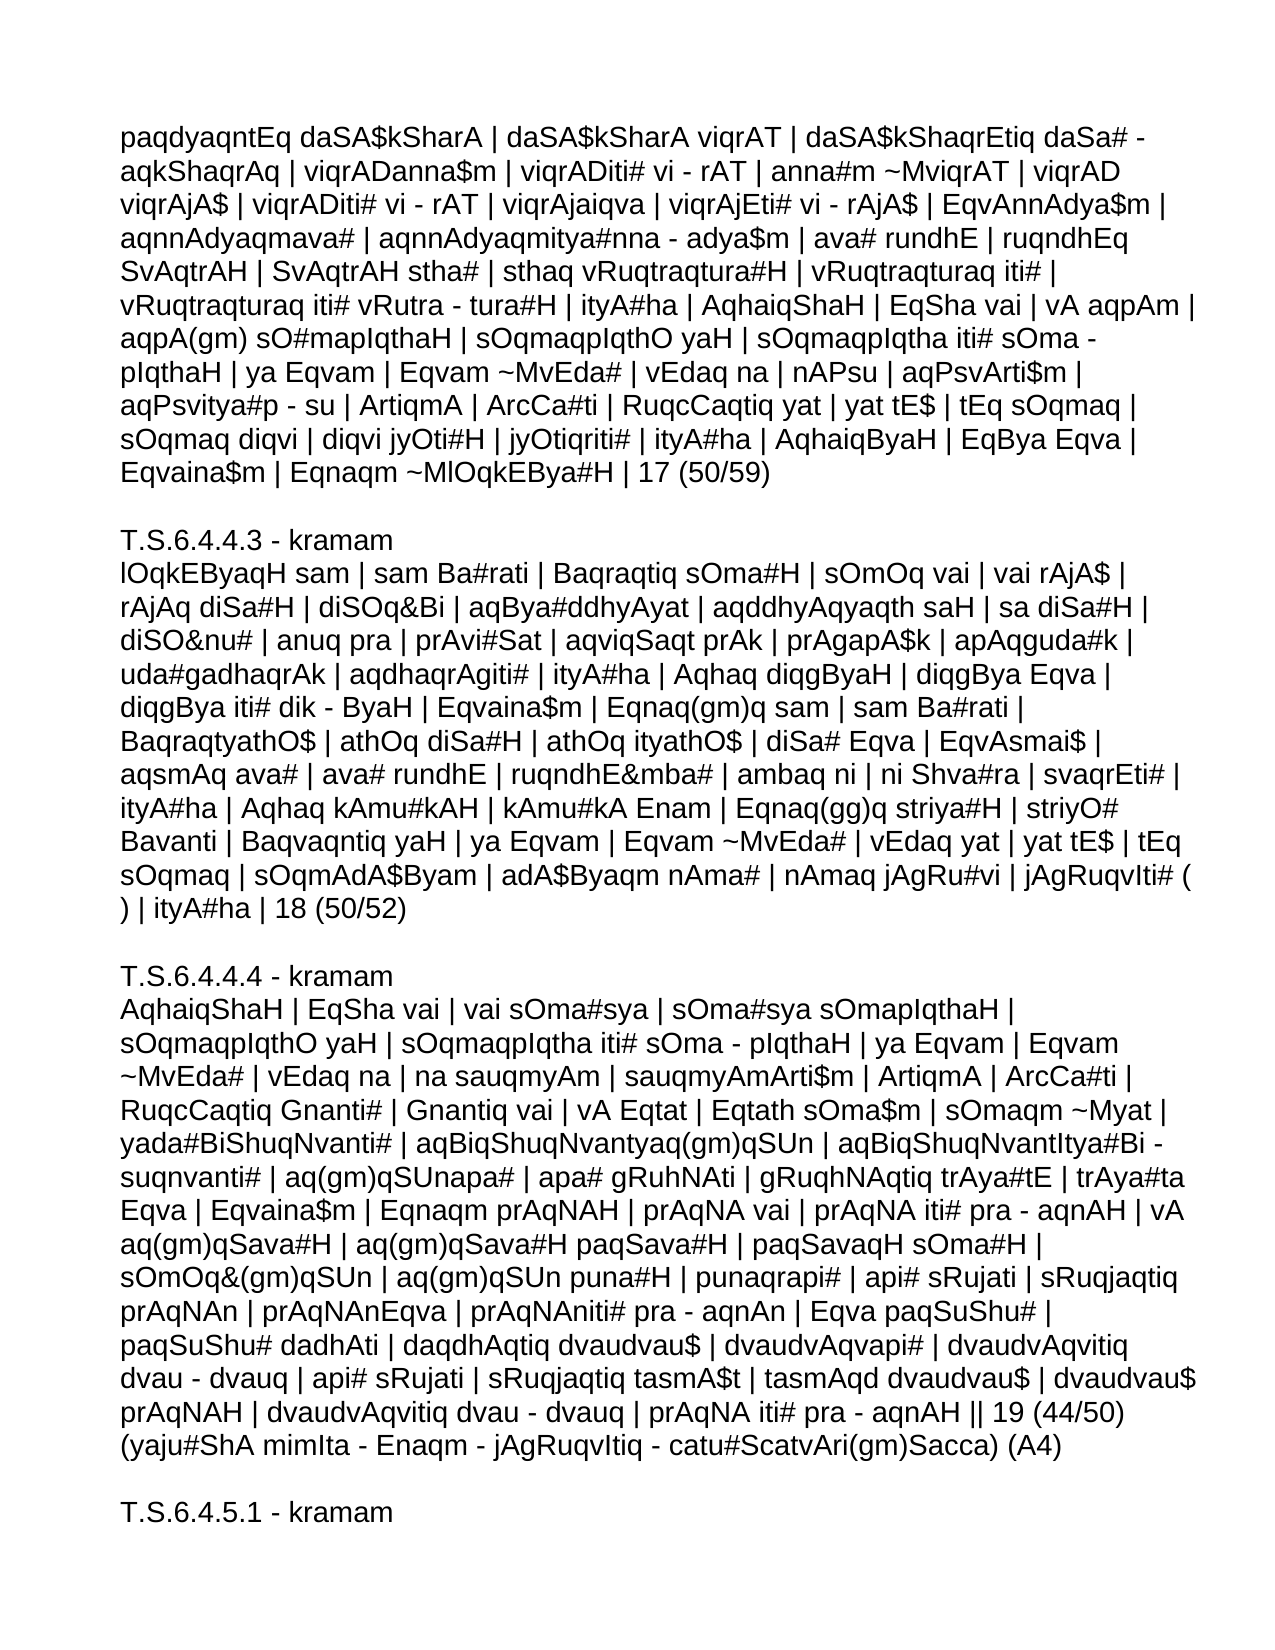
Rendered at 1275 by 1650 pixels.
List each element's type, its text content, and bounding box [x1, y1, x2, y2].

text AqhaiqShaH | EqSha vai | vai sOma#sya | sOma#sya sOmapIqthaH | sOqmaqpIqthO yaH | sOqmaqpIqtha iti# sOma - pIqthaH | ya Eqvam | Eqvam ~MvEda# | vEdaq na | na sauqmyAm | sauqmyAmArti$m | ArtiqmA | ArcCa#ti | RuqcCaqtiq Gnanti# | Gnantiq vai | vA Eqtat | Eqtath sOma$m | sOmaqm ~Myat | yada#BiShuqNvanti# | aqBiqShuqNvantyaq(gm)qSUn | aqBiqShuqNvantItya#Bi - suqnvanti# | aq(gm)qSUnapa# | apa# gRuhNAti | gRuqhNAqtiq trAya#tE | trAya#ta Eqva | Eqvaina$m | Eqnaqm prAqNAH | prAqNA vai | prAqNA iti# pra - aqnAH | vA aq(gm)qSava#H | aq(gm)qSava#H paqSava#H | paqSavaqH sOma#H | sOmOq&(gm)qSUn | aq(gm)qSUn puna#H | punaqrapi# | api# sRujati | sRuqjaqtiq prAqNAn | prAqNAnEqva | prAqNAniti# pra - aqnAn | Eqva paqSuShu# | paqSuShu# dadhAti | daqdhAqtiq dvaudvau$ | dvaudvAqvapi# | dvaudvAqvitiq dvau - dvauq | api# sRujati | sRuqjaqtiq tasmA$t | tasmAqd dvaudvau$ | dvaudvau$ prAqNAH | dvaudvAqvitiq dvau - dvauq | prAqNA iti# pra - aqnAH || 19 (44/50) [120, 992, 1200, 1428]
text T.S.6.4.4.4 - kramam [120, 958, 1200, 992]
text lOqkEByaqH sam | sam Ba#rati | Baqraqtiq sOma#H | sOmOq vai | vai rAjA$ | rAjAq diSa#H | diSOq&Bi | aqBya#ddhyAyat | aqddhyAqyaqth saH | sa diSa#H | diSO&nu# | anuq pra | prAvi#Sat | aqviqSaqt prAk | prAgapA$k | apAqguda#k | uda#gadhaqrAk | aqdhaqrAgiti# | ityA#ha | Aqhaq diqgByaH | diqgBya Eqva | diqgBya iti# dik - ByaH | Eqvaina$m | Eqnaq(gm)q sam | sam Ba#rati | BaqraqtyathO$ | athOq diSa#H | athOq ityathO$ | diSa# Eqva | EqvAsmai$ | aqsmAq ava# | ava# rundhE | ruqndhE&mba# | ambaq ni | ni Shva#ra | svaqrEti# | ityA#ha | Aqhaq kAmu#kAH | kAmu#kA Enam | Eqnaq(gg)q striya#H | striyO# Bavanti | Baqvaqntiq yaH | ya Eqvam | Eqvam ~MvEda# | vEdaq yat | yat tE$ | tEq sOqmaq | sOqmAdA$Byam | adA$Byaqm nAma# | nAmaq jAgRu#vi | jAgRuqvIti# ( ) | ityA#ha | 18 (50/52) [120, 556, 1200, 925]
text (yaju#ShA mimIta - Enaqm - jAgRuqvItiq - catu#ScatvAri(gm)Sacca) (A4) [120, 1428, 1200, 1462]
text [120, 120, 1200, 489]
text T.S.6.4.5.1 - kramam [120, 1495, 1200, 1529]
text T.S.6.4.4.3 - kramam [120, 522, 1200, 556]
